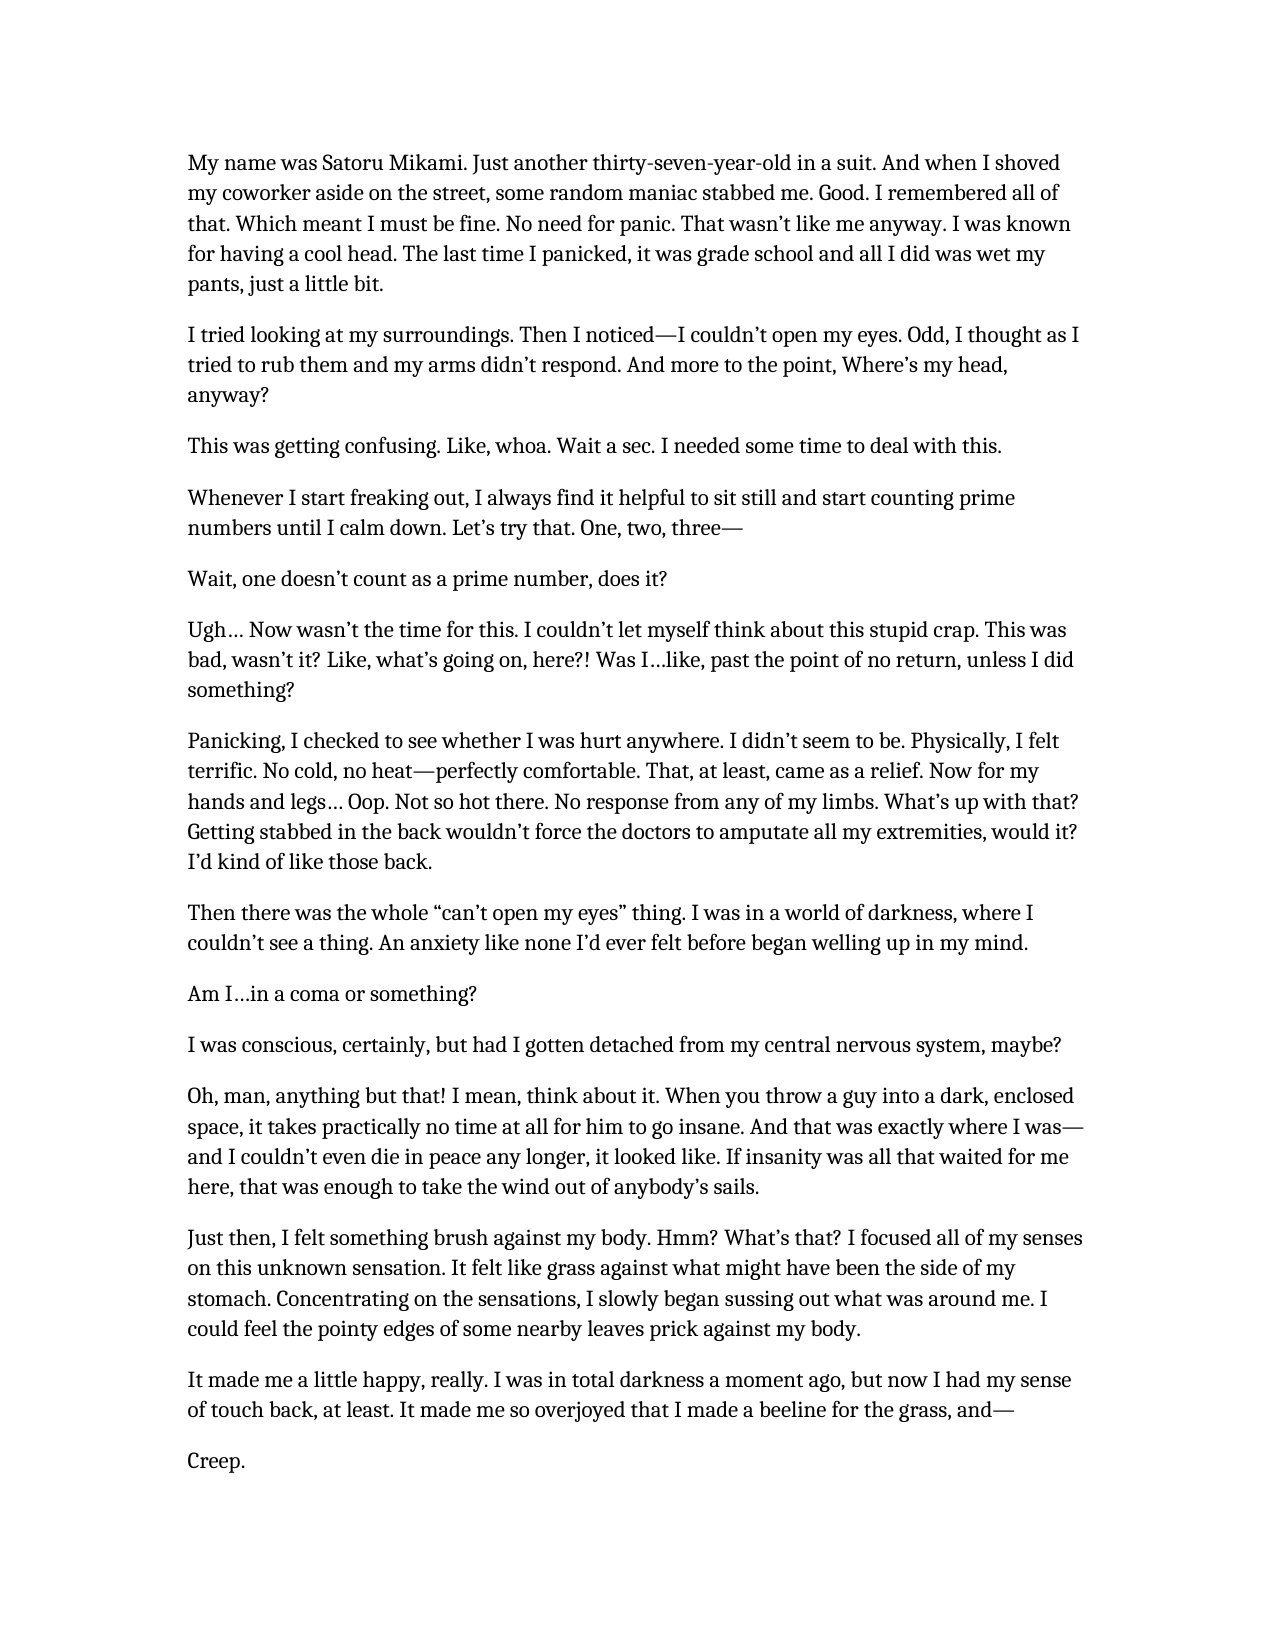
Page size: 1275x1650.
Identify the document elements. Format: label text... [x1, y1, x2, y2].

text Whenever I start freaking out, I always find it helpful to sit still and start counting prime numbers until I calm down. Let’s try that. One, two, three— [187, 484, 1087, 541]
text Creep. [187, 1448, 1087, 1474]
text Oh, man, anything but that! I mean, think about it. When you throw a guy into a dark, enclosed space, it takes practically no time at all for him to go insane. And that was exactly where I was—and I couldn’t even die in peace any longer, it looked like. If insanity was all that waited for me here, that was enough to take the wind out of anybody’s sails. [187, 1083, 1087, 1200]
text It made me a little happy, really. I was in total darkness a moment ago, but now I had my sense of touch back, at least. It made me so overjoyed that I made a beeline for the grass, and— [187, 1367, 1087, 1423]
text Just then, I felt something brush against my body. Hmm? What’s that? I focused all of my senses on this unknown sensation. It felt like grass against what might have been the side of my stomach. Concentrating on the sensations, I slowly began sussing out what was around me. I could feel the pointy edges of some nearby leaves prick against my body. [187, 1225, 1087, 1342]
text This was getting confusing. Like, whoa. Wait a sec. I needed some time to deal with this. [187, 433, 1087, 460]
text Then there was the whole “can’t open my eyes” thing. I was in a world of darkness, where I couldn’t see a thing. An anxiety like none I’d ever felt before began welling up in my mind. [187, 900, 1087, 957]
text Ugh… Now wasn’t the time for this. I couldn’t let myself think about this stupid crap. This was bad, wasn’t it? Like, what’s going on, here?! Was I…like, past the point of no return, unless I did something? [187, 617, 1087, 703]
text Am I…in a coma or something? [187, 981, 1087, 1008]
text I was conscious, certainly, but had I gotten detached from my central nervous system, maybe? [187, 1032, 1087, 1059]
text Wait, one doesn’t count as a prime number, does it? [187, 566, 1087, 592]
text My name was Satoru Mikami. Just another thirty-seven-year-old in a suit. And when I shoved my coworker aside on the street, some random maniac stabbed me. Good. I remembered all of that. Which meant I must be fine. No need for panic. That wasn’t like me anyway. I was known for having a cool head. The last time I panicked, it was grade school and all I did was wet my pants, just a little bit. [187, 150, 1087, 297]
text Panicking, I checked to see whether I was hurt anywhere. I didn’t seem to be. Physically, I felt terrific. No cold, no heat—perfectly comfortable. That, at least, came as a relief. Now for my hands and legs… Oop. Not so hot there. No response from any of my limbs. What’s up with that? Getting stabbed in the back wouldn’t force the doctors to amputate all my extremities, would it? I’d kind of like those back. [187, 728, 1087, 875]
text I tried looking at my surroundings. Then I noticed—I couldn’t open my eyes. Odd, I thought as I tried to rub them and my arms didn’t respond. And more to the point, Where’s my head, anyway? [187, 322, 1087, 409]
